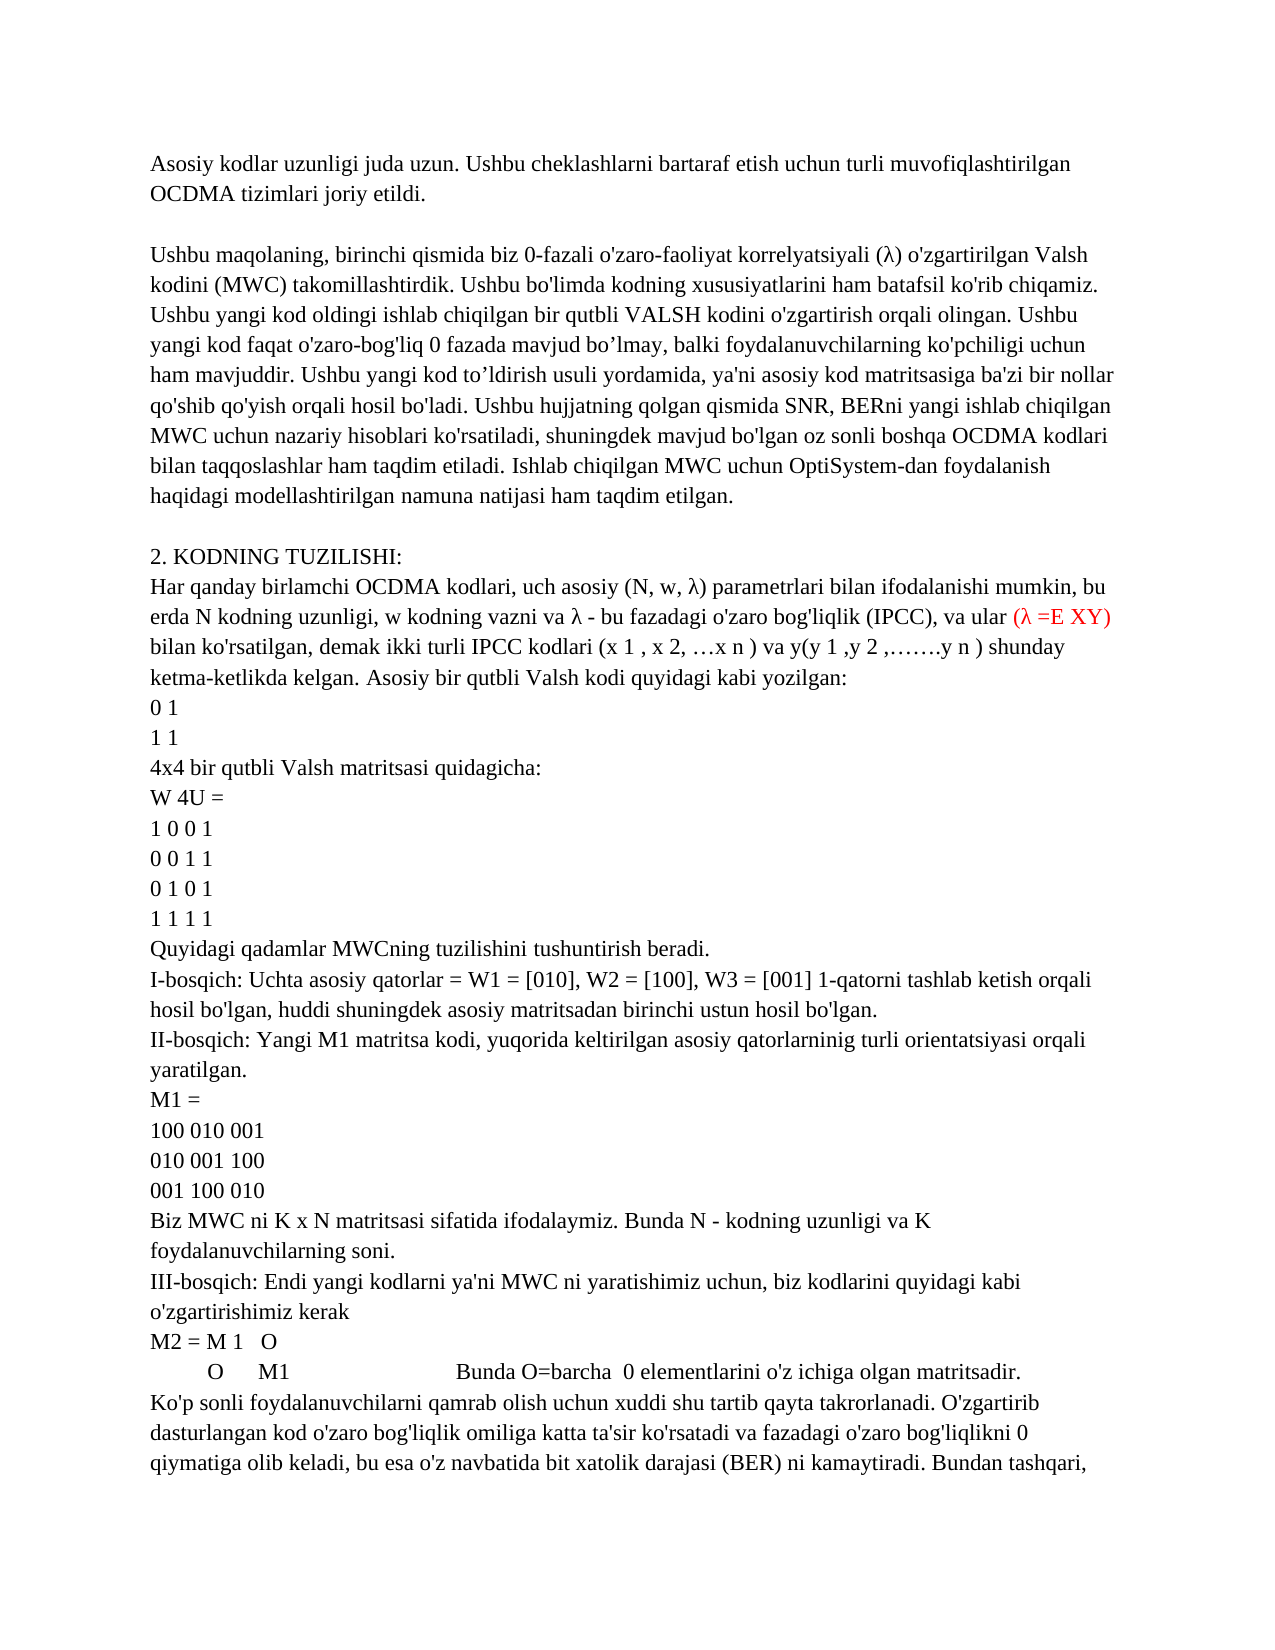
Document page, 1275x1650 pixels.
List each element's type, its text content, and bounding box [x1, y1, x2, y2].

text 1 0 0 1 0 0 1 1 0 1 0 1 1 1 1 1 Quyidagi qadamlar MWCning tuzilishini tushuntirish beradi. I-bosqich: Uchta asosiy qatorlar = W1 = [010], W2 = [100], W3 = [001] 1-qatorni tashlab ketish orqali hosil bo'lgan, huddi shuningdek asosiy matritsadan birinchi ustun hosil bo'lgan. II-bosqich: Yangi M1 matritsa kodi, yuqorida keltirilgan asosiy qatorlarninig turli orientatsiyasi orqali yaratilgan. M1 = 100 010 001 010 001 100 001 100 010 Biz MWC ni K x N matritsasi sifatida ifodalaymiz. Bunda N - kodning uzunligi va K foydalanuvchilarning soni. III-bosqich: Endi yangi kodlarni ya'ni MWC ni yaratishimiz uchun, biz kodlarini quyidagi kabi o'zgartirishimiz kerak M2 = M 1 O [150, 814, 1125, 1354]
text Ushbu maqolaning, birinchi qismida biz 0-fazali o'zaro-faoliyat korrelyatsiyali (λ) o'zgartirilgan Valsh kodini (MWC) takomillashtirdik. Ushbu bo'limda kodning xususiyatlarini ham batafsil ko'rib chiqamiz. Ushbu yangi kod oldingi ishlab chiqilgan bir qutbli VALSH kodini o'zgartirish orqali olingan. Ushbu yangi kod faqat o'zaro-bog'liq 0 fazada mavjud bo’lmay, balki foydalanuvchilarning ko'pchiligi uchun ham mavjuddir. Ushbu yangi kod to’ldirish usuli yordamida, ya'ni asosiy kod matritsasiga ba'zi bir nollar qo'shib qo'yish orqali hosil bo'ladi. Ushbu hujjatning qolgan qismida SNR, BERni yangi ishlab chiqilgan MWC uchun nazariy hisoblari ko'rsatiladi, shuningdek mavjud bo'lgan oz sonli boshqa OCDMA kodlari bilan taqqoslashlar ham taqdim etiladi. Ishlab chiqilgan MWC uchun OptiSystem-dan foydalanish haqidagi modellashtirilgan namuna natijasi ham taqdim etilgan. [150, 241, 1125, 509]
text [150, 1358, 1125, 1475]
text 2. KODNING TUZILISHI: [150, 543, 1125, 569]
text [150, 150, 1125, 207]
text Har qanday birlamchi OCDMA kodlari, uch asosiy (N, w, λ) parametrlari bilan ifodalanishi mumkin, bu erda N kodning uzunligi, w kodning vazni va λ - bu fazadagi o'zaro bog'liqlik (IPCC), va ular (λ =E XY) bilan ko'rsatilgan, demak ikki turli IPCC kodlari (x 1 , x 2, …x n ) va y(y 1 ,y 2 ,…….y n ) shunday ketma-ketlikda kelgan. Asosiy bir qutbli Valsh kodi quyidagi kabi yozilgan: 0 1 1 1 4x4 bir qutbli Valsh matritsasi quidagicha: W 4U = [150, 573, 1125, 811]
